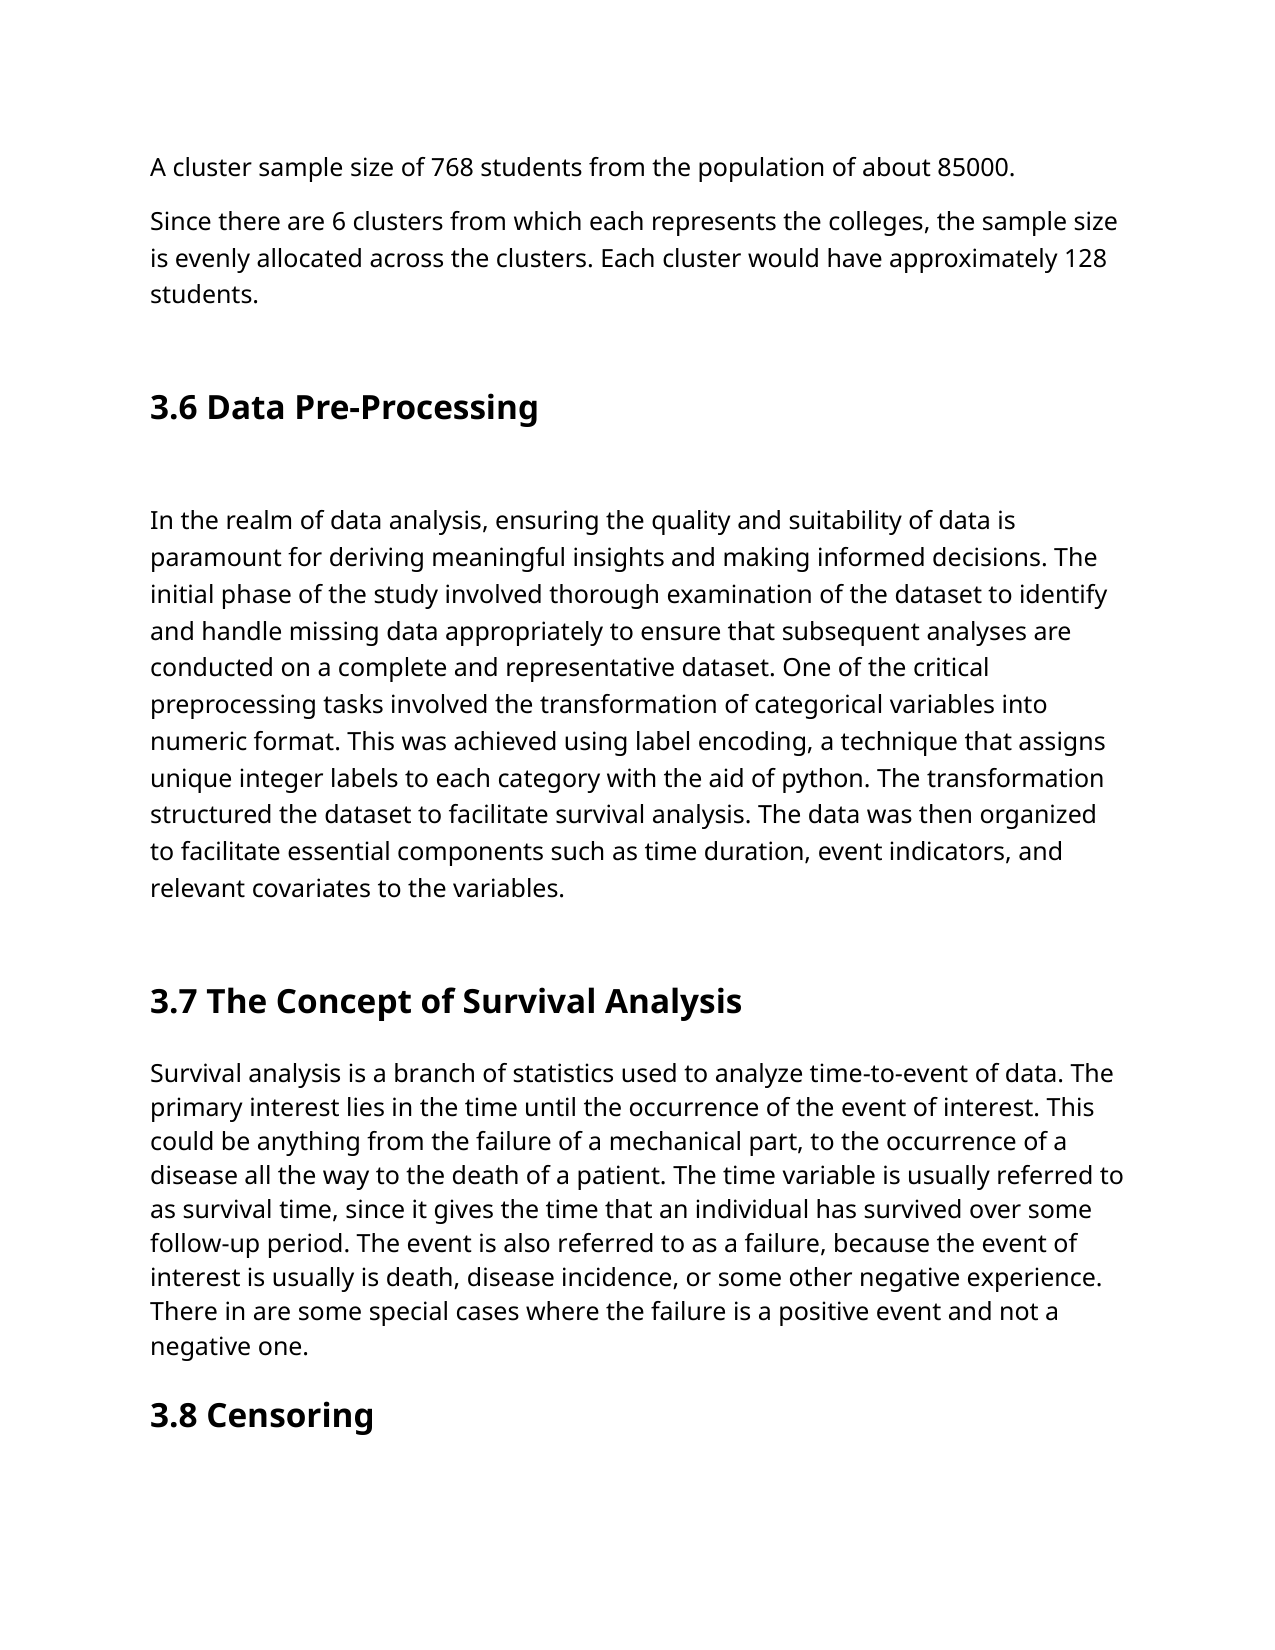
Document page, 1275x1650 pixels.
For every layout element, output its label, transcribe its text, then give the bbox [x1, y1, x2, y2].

text 3.7 The Concept of Survival Analysis [150, 977, 1125, 1023]
text 3.6 Data Pre-Processing [150, 384, 1125, 429]
text In the realm of data analysis, ensuring the quality and suitability of data is paramount for deriving meaningful insights and making informed decisions. The initial phase of the study involved thorough examination of the dataset to identify and handle missing data appropriately to ensure that subsequent analyses are conducted on a complete and representative dataset. One of the critical preprocessing tasks involved the transformation of categorical variables into numeric format. This was achieved using label encoding, a technique that assigns unique integer labels to each category with the aid of python. The transformation structured the dataset to facilitate survival analysis. The data was then organized to facilitate essential components such as time duration, event indicators, and relevant covariates to the variables. [150, 503, 1125, 905]
text 3.8 Censoring [150, 1391, 1125, 1437]
text Survival analysis is a branch of statistics used to analyze time-to-event of data. The primary interest lies in the time until the occurrence of the event of interest. This could be anything from the failure of a mechanical part, to the occurrence of a disease all the way to the death of a patient. The time variable is usually referred to as survival time, since it gives the time that an individual has survived over some follow-up period. The event is also referred to as a failure, because the event of interest is usually is death, disease incidence, or some other negative experience. There in are some special cases where the failure is a positive event and not a negative one. [150, 1056, 1125, 1362]
text Since there are 6 clusters from which each represents the colleges, the sample size is evenly allocated across the clusters. Each cluster would have approximately 128 students. [150, 203, 1125, 311]
text A cluster sample size of 768 students from the population of about 85000. [150, 150, 1125, 184]
